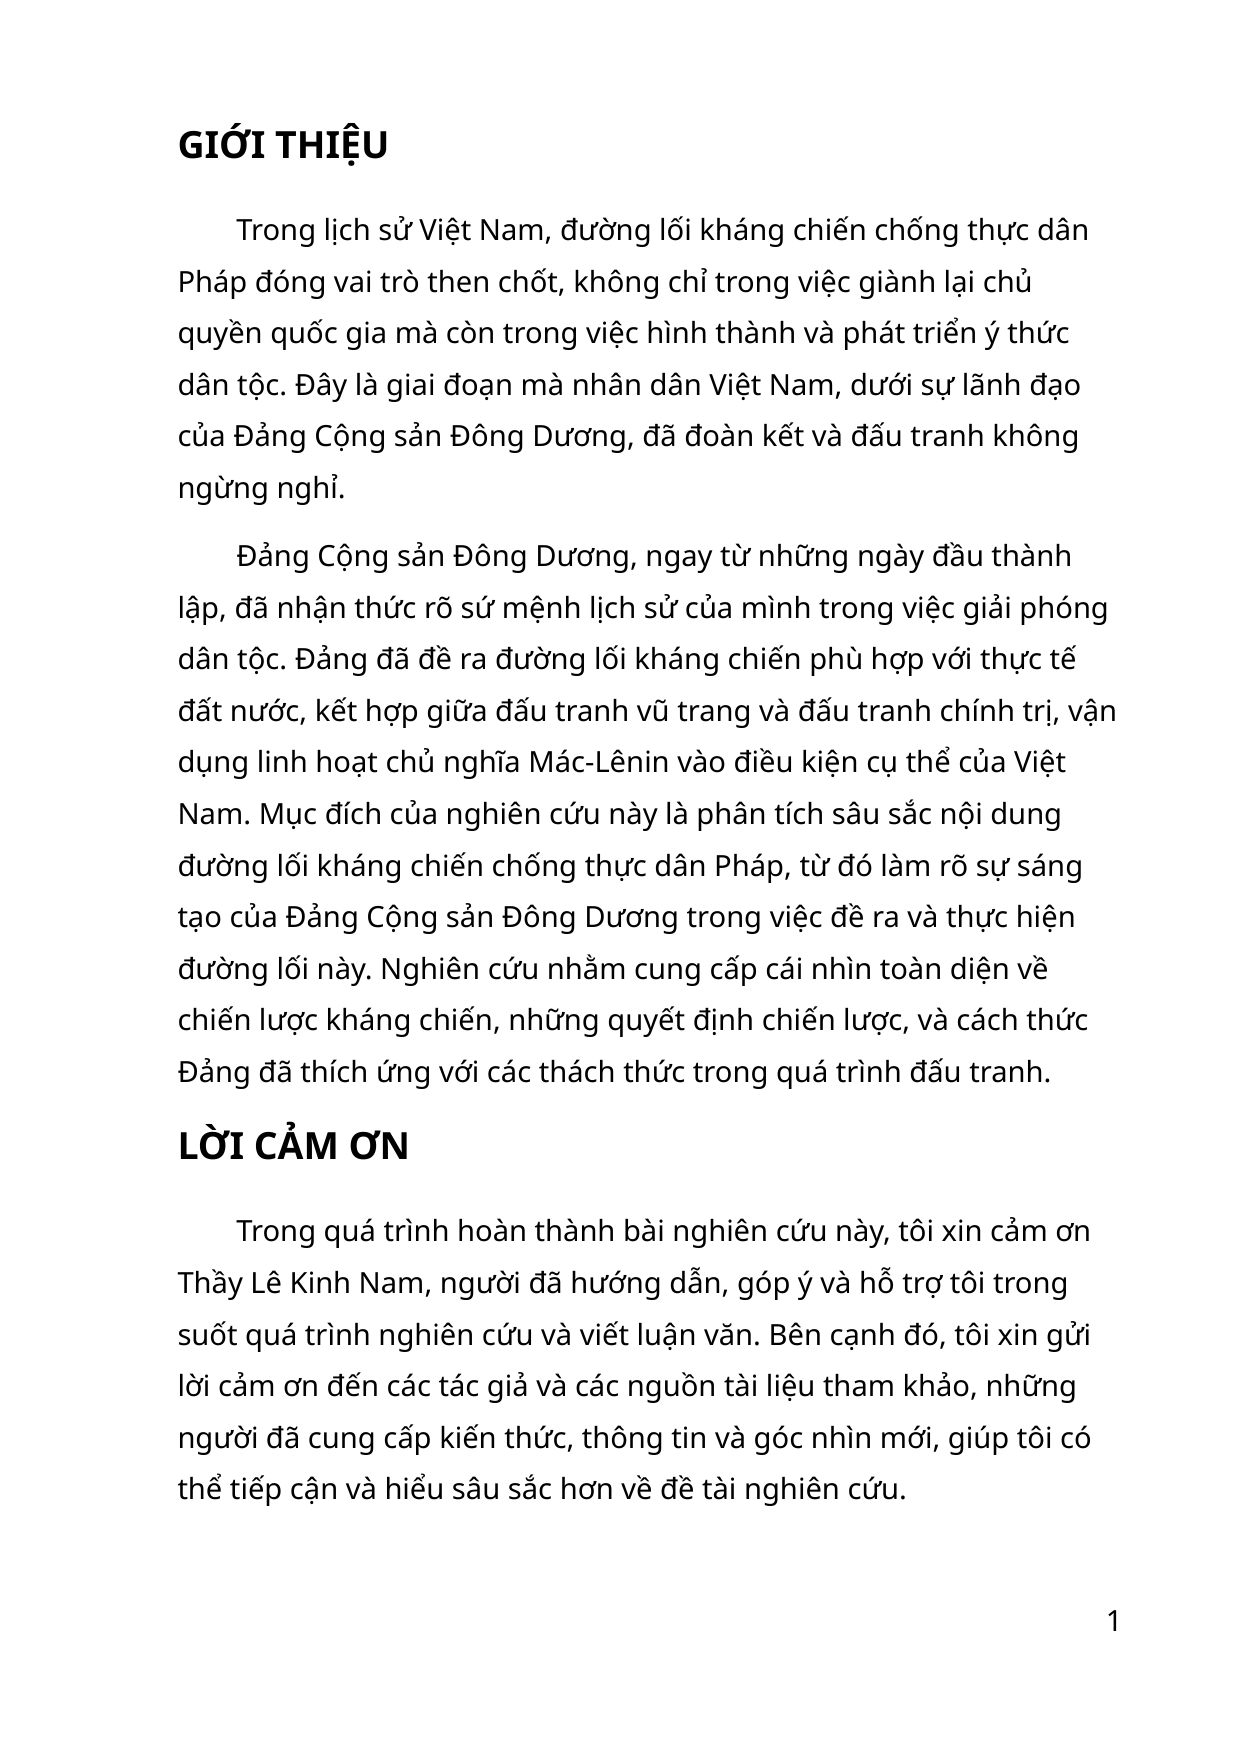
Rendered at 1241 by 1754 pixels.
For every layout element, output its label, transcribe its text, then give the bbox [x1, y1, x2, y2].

text Trong lịch sử Việt Nam, đường lối kháng chiến chống thực dân Pháp đóng vai trò then chốt, không chỉ trong việc giành lại chủ quyền quốc gia mà còn trong việc hình thành và phát triển ý thức dân tộc. Đây là giai đoạn mà nhân dân Việt Nam, dưới sự lãnh đạo của Đảng Cộng sản Đông Dương, đã đoàn kết và đấu tranh không ngừng nghỉ. [177, 209, 1122, 507]
subtitle Giới thiệu [177, 118, 1122, 169]
subtitle Lời cảm ơn [177, 1119, 1122, 1170]
text Trong quá trình hoàn thành bài nghiên cứu này, tôi xin cảm ơn Thầy Lê Kinh Nam, người đã hướng dẫn, góp ý và hỗ trợ tôi trong suốt quá trình nghiên cứu và viết luận văn. Bên cạnh đó, tôi xin gửi lời cảm ơn đến các tác giả và các nguồn tài liệu tham khảo, những người đã cung cấp kiến thức, thông tin và góc nhìn mới, giúp tôi có thể tiếp cận và hiểu sâu sắc hơn về đề tài nghiên cứu. [177, 1211, 1122, 1508]
text Đảng Cộng sản Đông Dương, ngay từ những ngày đầu thành lập, đã nhận thức rõ sứ mệnh lịch sử của mình trong việc giải phóng dân tộc. Đảng đã đề ra đường lối kháng chiến phù hợp với thực tế đất nước, kết hợp giữa đấu tranh vũ trang và đấu tranh chính trị, vận dụng linh hoạt chủ nghĩa Mác-Lênin vào điều kiện cụ thể của Việt Nam. Mục đích của nghiên cứu này là phân tích sâu sắc nội dung đường lối kháng chiến chống thực dân Pháp, từ đó làm rõ sự sáng tạo của Đảng Cộng sản Đông Dương trong việc đề ra và thực hiện đường lối này. Nghiên cứu nhằm cung cấp cái nhìn toàn diện về chiến lược kháng chiến, những quyết định chiến lược, và cách thức Đảng đã thích ứng với các thách thức trong quá trình đấu tranh. [177, 536, 1122, 1091]
